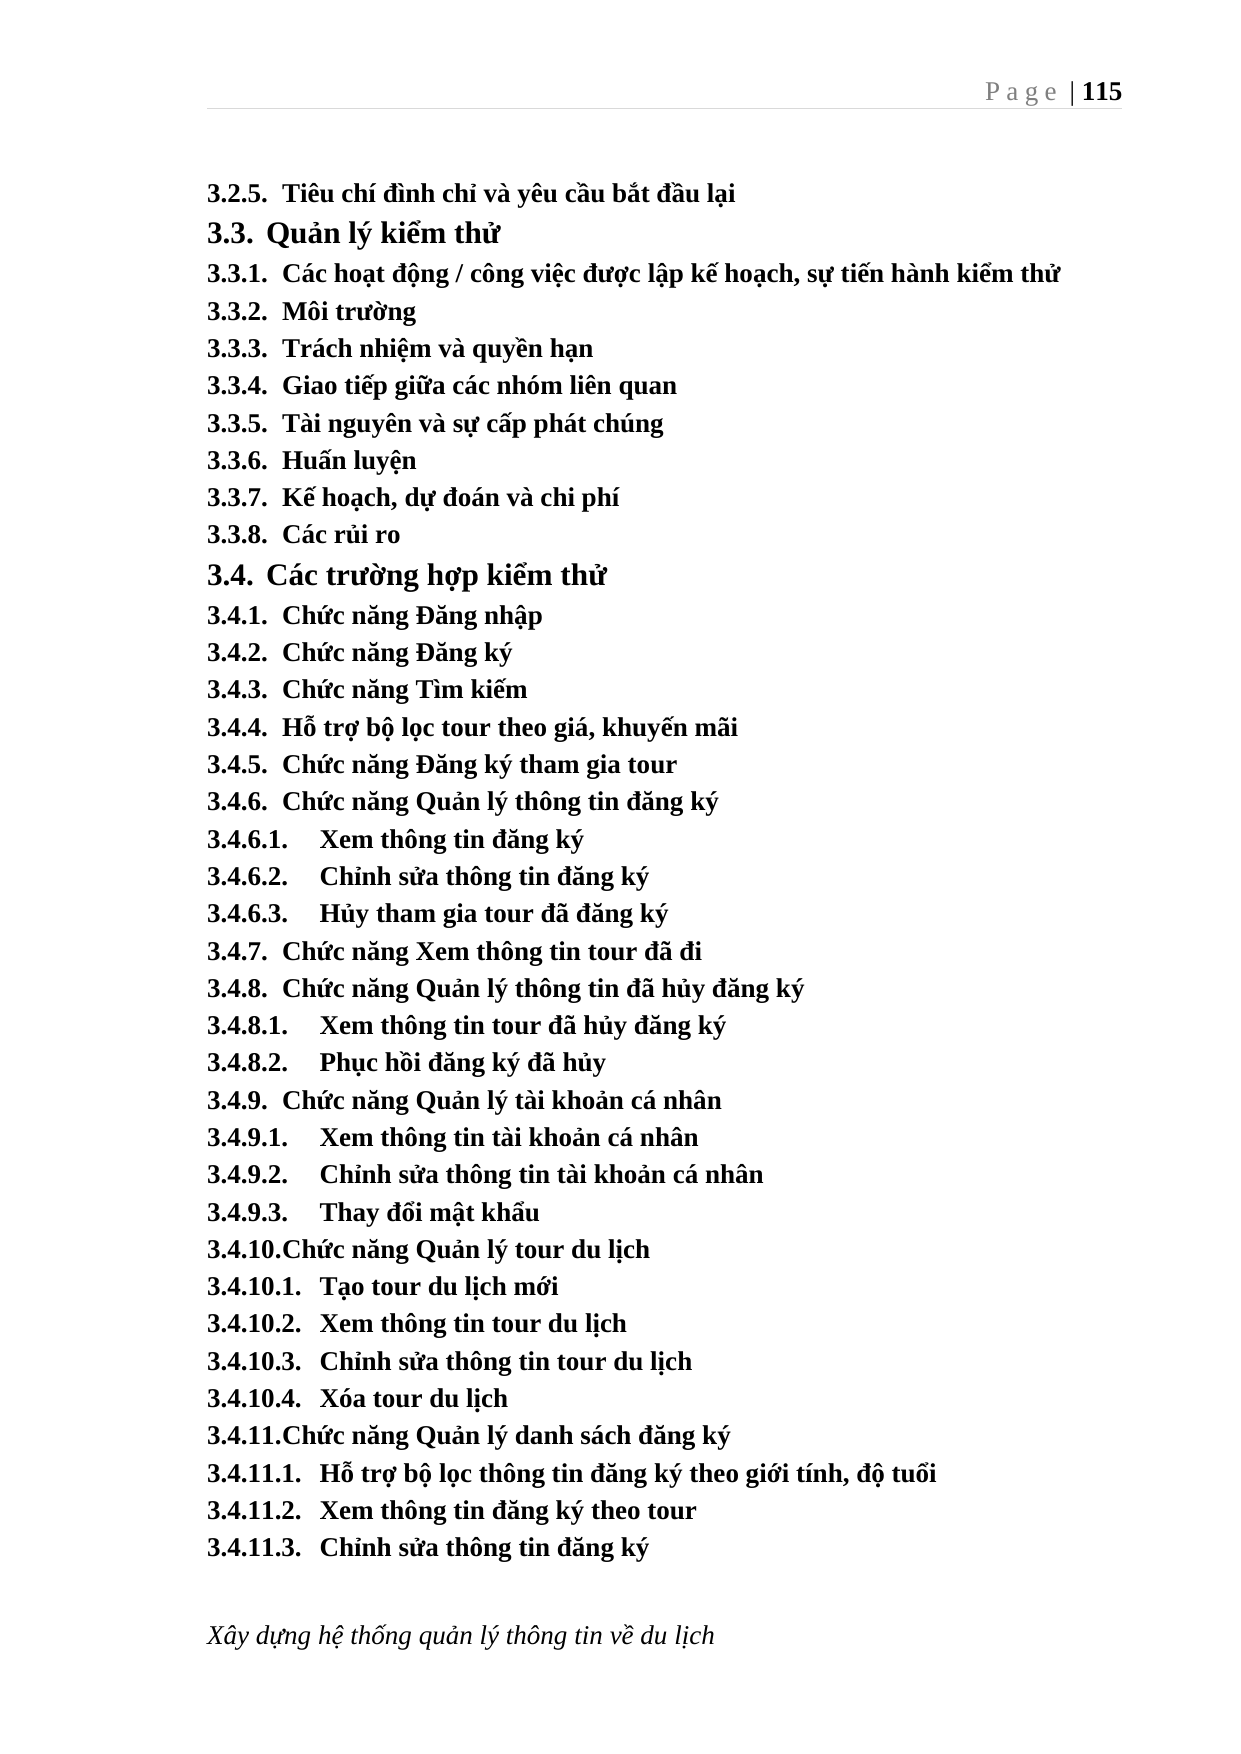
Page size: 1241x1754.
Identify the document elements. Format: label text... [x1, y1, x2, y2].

list Chỉnh sửa thông tin tài khoản cá nhân [207, 1158, 1122, 1189]
list Xem thông tin đăng ký [207, 823, 1122, 854]
list Chỉnh sửa thông tin tour du lịch [207, 1345, 1122, 1376]
list Huấn luyện [207, 444, 1122, 475]
list Các trường hợp kiểm thử [207, 556, 1122, 592]
list Hỗ trợ bộ lọc thông tin đăng ký theo giới tính, độ tuổi [207, 1457, 1122, 1488]
list Tài nguyên và sự cấp phát chúng [207, 407, 1122, 438]
list Chức năng Đăng nhập [207, 599, 1122, 630]
list Chức năng Quản lý tour du lịch [207, 1233, 1122, 1264]
list Phục hồi đăng ký đã hủy [207, 1047, 1122, 1078]
list Chức năng Quản lý thông tin đăng ký [207, 786, 1122, 817]
list Hủy tham gia tour đã đăng ký [207, 897, 1122, 928]
list Thay đổi mật khẩu [207, 1196, 1122, 1227]
list Chức năng Tìm kiếm [207, 674, 1122, 705]
list Giao tiếp giữa các nhóm liên quan [207, 369, 1122, 401]
list Chức năng Đăng ký [207, 636, 1122, 667]
list Trách nhiệm và quyền hạn [207, 332, 1122, 363]
list Kế hoạch, dự đoán và chi phí [207, 481, 1122, 512]
list Chỉnh sửa thông tin đăng ký [207, 860, 1122, 891]
list Tạo tour du lịch mới [207, 1270, 1122, 1301]
list Chỉnh sửa thông tin đăng ký [207, 1531, 1122, 1562]
list Xem thông tin đăng ký theo tour [207, 1494, 1122, 1525]
list Tiêu chí đình chỉ và yêu cầu bắt đầu lại [207, 177, 1122, 208]
list Chức năng Xem thông tin tour đã đi [207, 935, 1122, 966]
list Xóa tour du lịch [207, 1382, 1122, 1413]
list Môi trường [207, 295, 1122, 326]
list Chức năng Quản lý danh sách đăng ký [207, 1419, 1122, 1451]
list Chức năng Đăng ký tham gia tour [207, 748, 1122, 779]
list Quản lý kiểm thử [207, 214, 1122, 250]
list Xem thông tin tài khoản cá nhân [207, 1121, 1122, 1152]
list Xem thông tin tour du lịch [207, 1308, 1122, 1339]
list Hỗ trợ bộ lọc tour theo giá, khuyến mãi [207, 711, 1122, 742]
list Các hoạt động / công việc được lập kế hoạch, sự tiến hành kiểm thử [207, 258, 1122, 289]
list Chức năng Quản lý tài khoản cá nhân [207, 1084, 1122, 1115]
list Chức năng Quản lý thông tin đã hủy đăng ký [207, 972, 1122, 1003]
list Các rủi ro [207, 519, 1122, 550]
list Xem thông tin tour đã hủy đăng ký [207, 1009, 1122, 1040]
